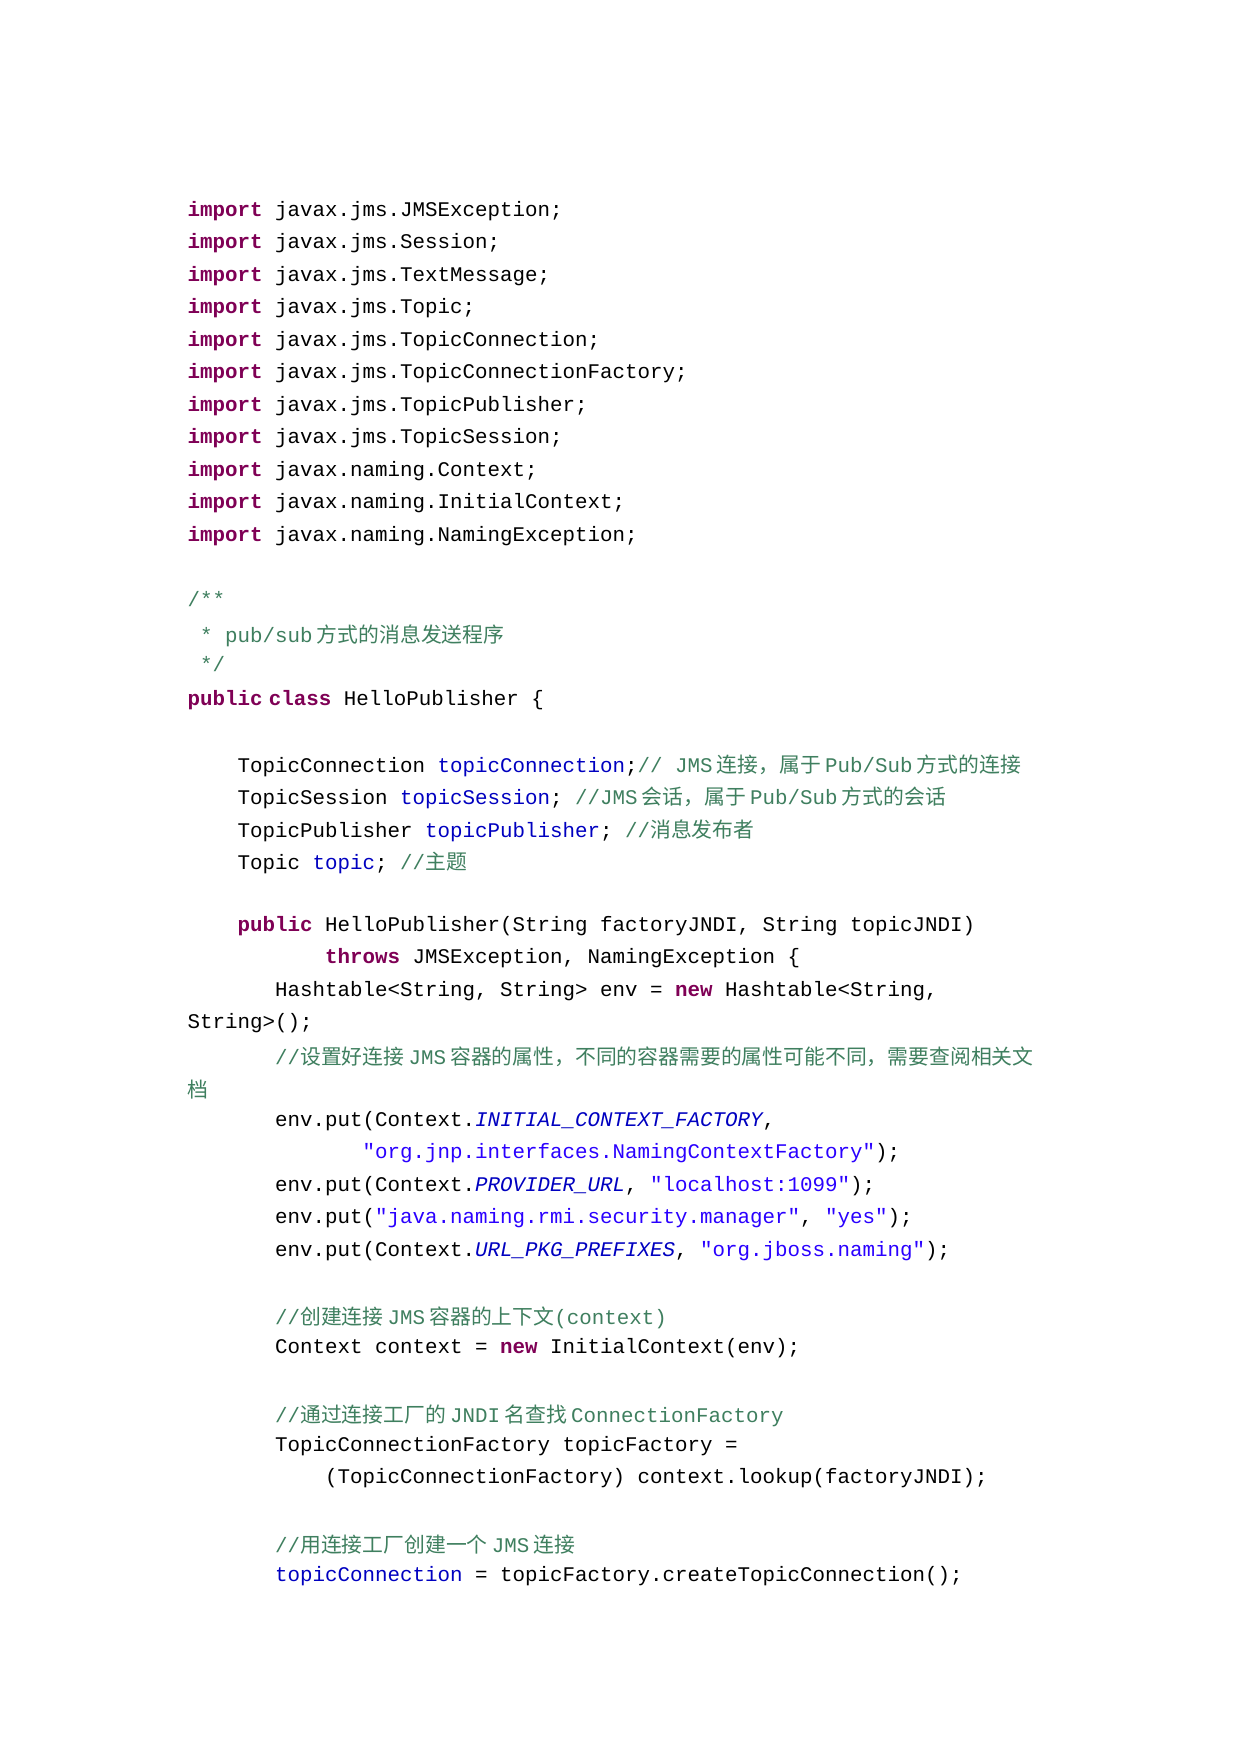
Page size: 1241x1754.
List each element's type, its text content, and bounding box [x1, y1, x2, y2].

text Context context = new InitialContext(env); [187, 1332, 1053, 1364]
text */ [187, 649, 1053, 682]
text Hashtable<String, String> env = new Hashtable<String, String>(); [187, 974, 1053, 1039]
text import javax.jms.TopicConnectionFactory; [187, 357, 1053, 389]
text //创建连接JMS容器的上下文(context) [187, 1299, 1053, 1332]
text throws JMSException, NamingException { [187, 942, 1053, 974]
text import javax.jms.TextMessage; [187, 259, 1053, 292]
text public HelloPublisher(String factoryJNDI, String topicJNDI) [187, 909, 1053, 942]
text Topic topic; //主题 [187, 844, 1053, 877]
text //通过连接工厂的JNDI名查找ConnectionFactory [187, 1397, 1053, 1429]
text import javax.jms.TopicPublisher; [187, 389, 1053, 422]
text * pub/sub方式的消息发送程序 [187, 617, 1053, 649]
text TopicPublisher topicPublisher; //消息发布者 [187, 812, 1053, 844]
text /** [187, 584, 1053, 617]
text import javax.jms.Topic; [187, 292, 1053, 324]
text import javax.naming.Context; [187, 454, 1053, 487]
text TopicSession topicSession; //JMS会话，属于Pub/Sub方式的会话 [187, 779, 1053, 812]
text import javax.jms.JMSException; [187, 194, 1053, 227]
text TopicConnectionFactory topicFactory = [187, 1429, 1053, 1462]
text (TopicConnectionFactory) context.lookup(factoryJNDI); [187, 1462, 1053, 1494]
text public class HelloPublisher { [187, 682, 1053, 714]
text env.put(Context.URL_PKG_PREFIXES, "org.jboss.naming"); [187, 1234, 1053, 1267]
text import javax.jms.TopicSession; [187, 422, 1053, 454]
text env.put(Context.INITIAL_CONTEXT_FACTORY, [187, 1104, 1053, 1137]
text import javax.naming.NamingException; [187, 519, 1053, 552]
text import javax.jms.Session; [187, 227, 1053, 259]
text TopicConnection topicConnection;// JMS连接，属于Pub/Sub方式的连接 [187, 747, 1053, 779]
text "org.jnp.interfaces.NamingContextFactory"); [187, 1137, 1053, 1169]
text env.put(Context.PROVIDER_URL, "localhost:1099"); [187, 1169, 1053, 1202]
text import javax.jms.TopicConnection; [187, 324, 1053, 357]
text env.put("java.naming.rmi.security.manager", "yes"); [187, 1202, 1053, 1234]
text import javax.naming.InitialContext; [187, 487, 1053, 519]
text //用连接工厂创建一个JMS连接 [187, 1527, 1053, 1559]
text //设置好连接JMS容器的属性，不同的容器需要的属性可能不同，需要查阅相关文档 [187, 1039, 1053, 1104]
text topicConnection = topicFactory.createTopicConnection(); [187, 1559, 1053, 1592]
